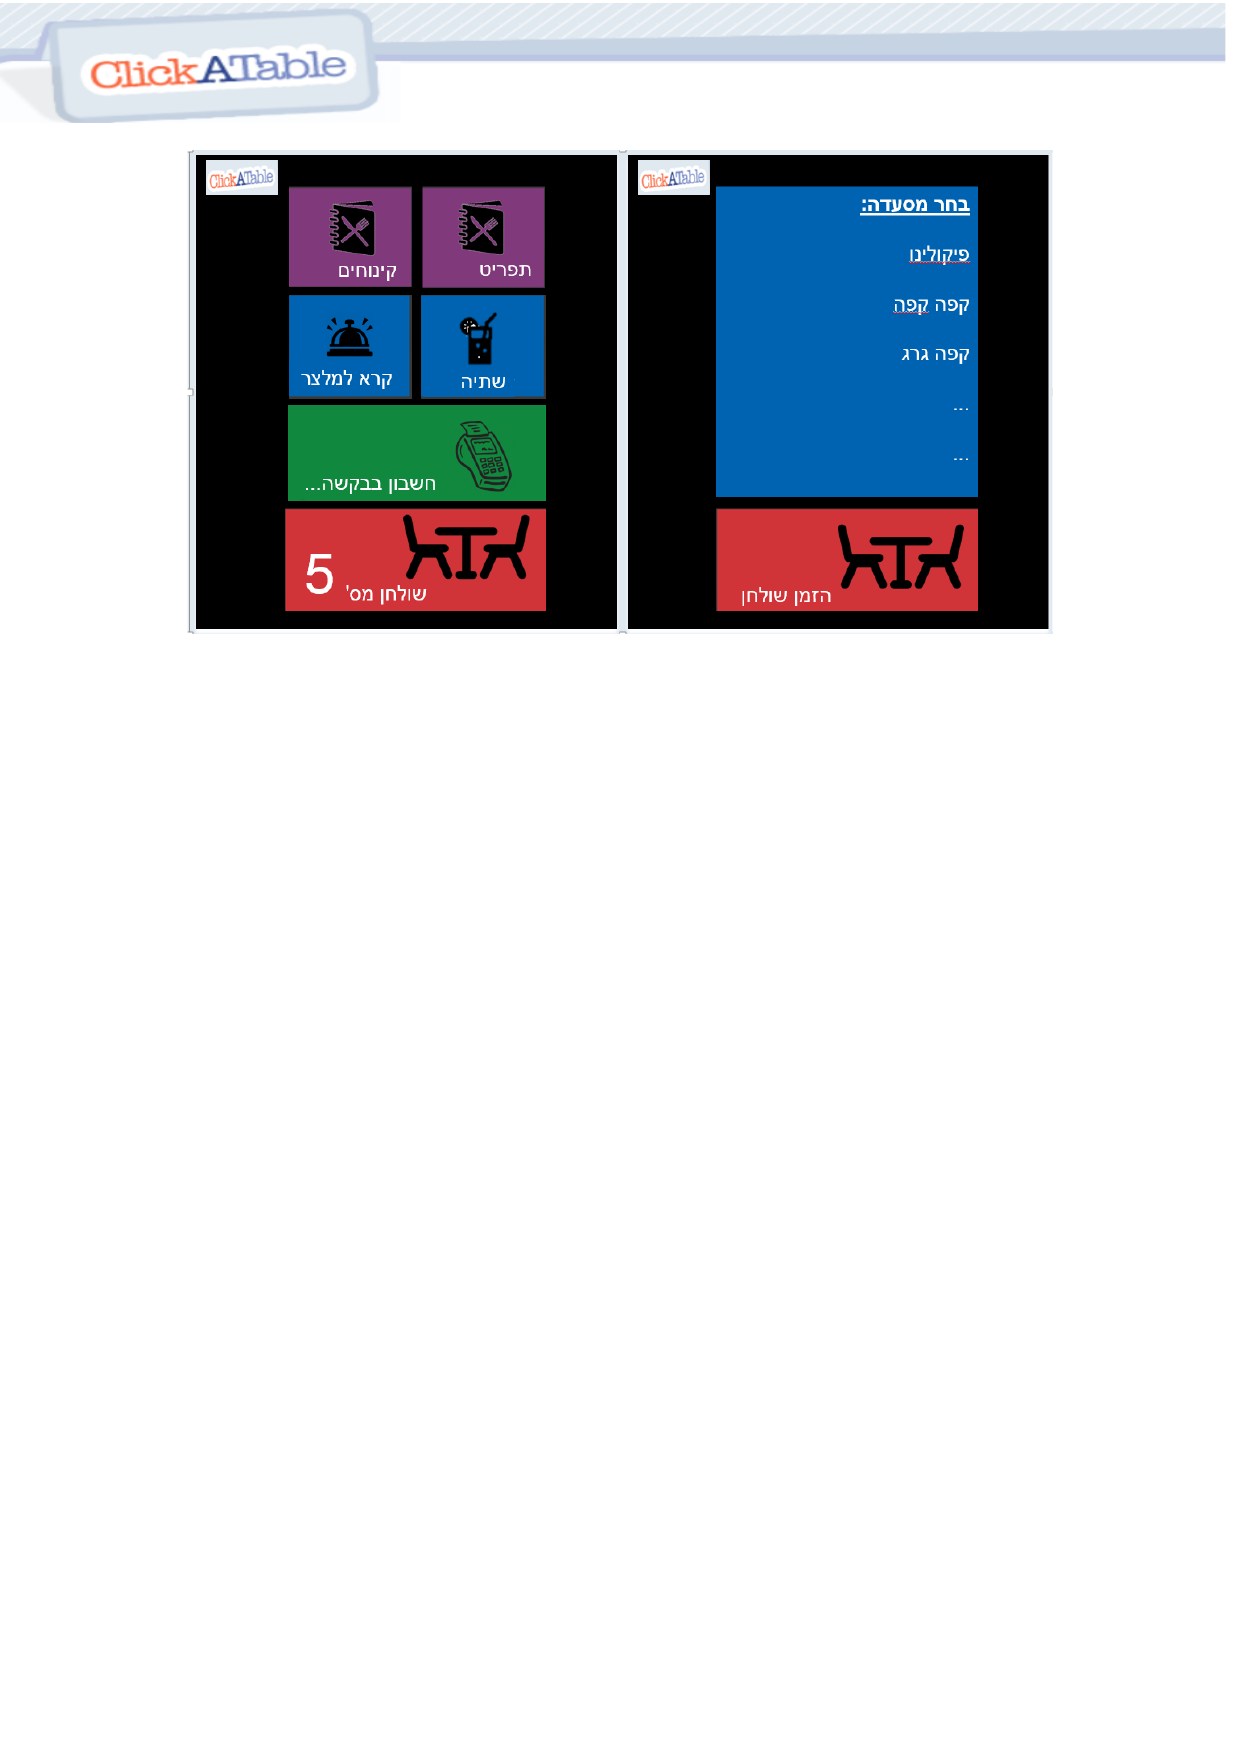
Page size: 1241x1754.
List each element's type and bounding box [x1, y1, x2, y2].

picture [0, 3, 1226, 123]
picture [187, 150, 1053, 634]
